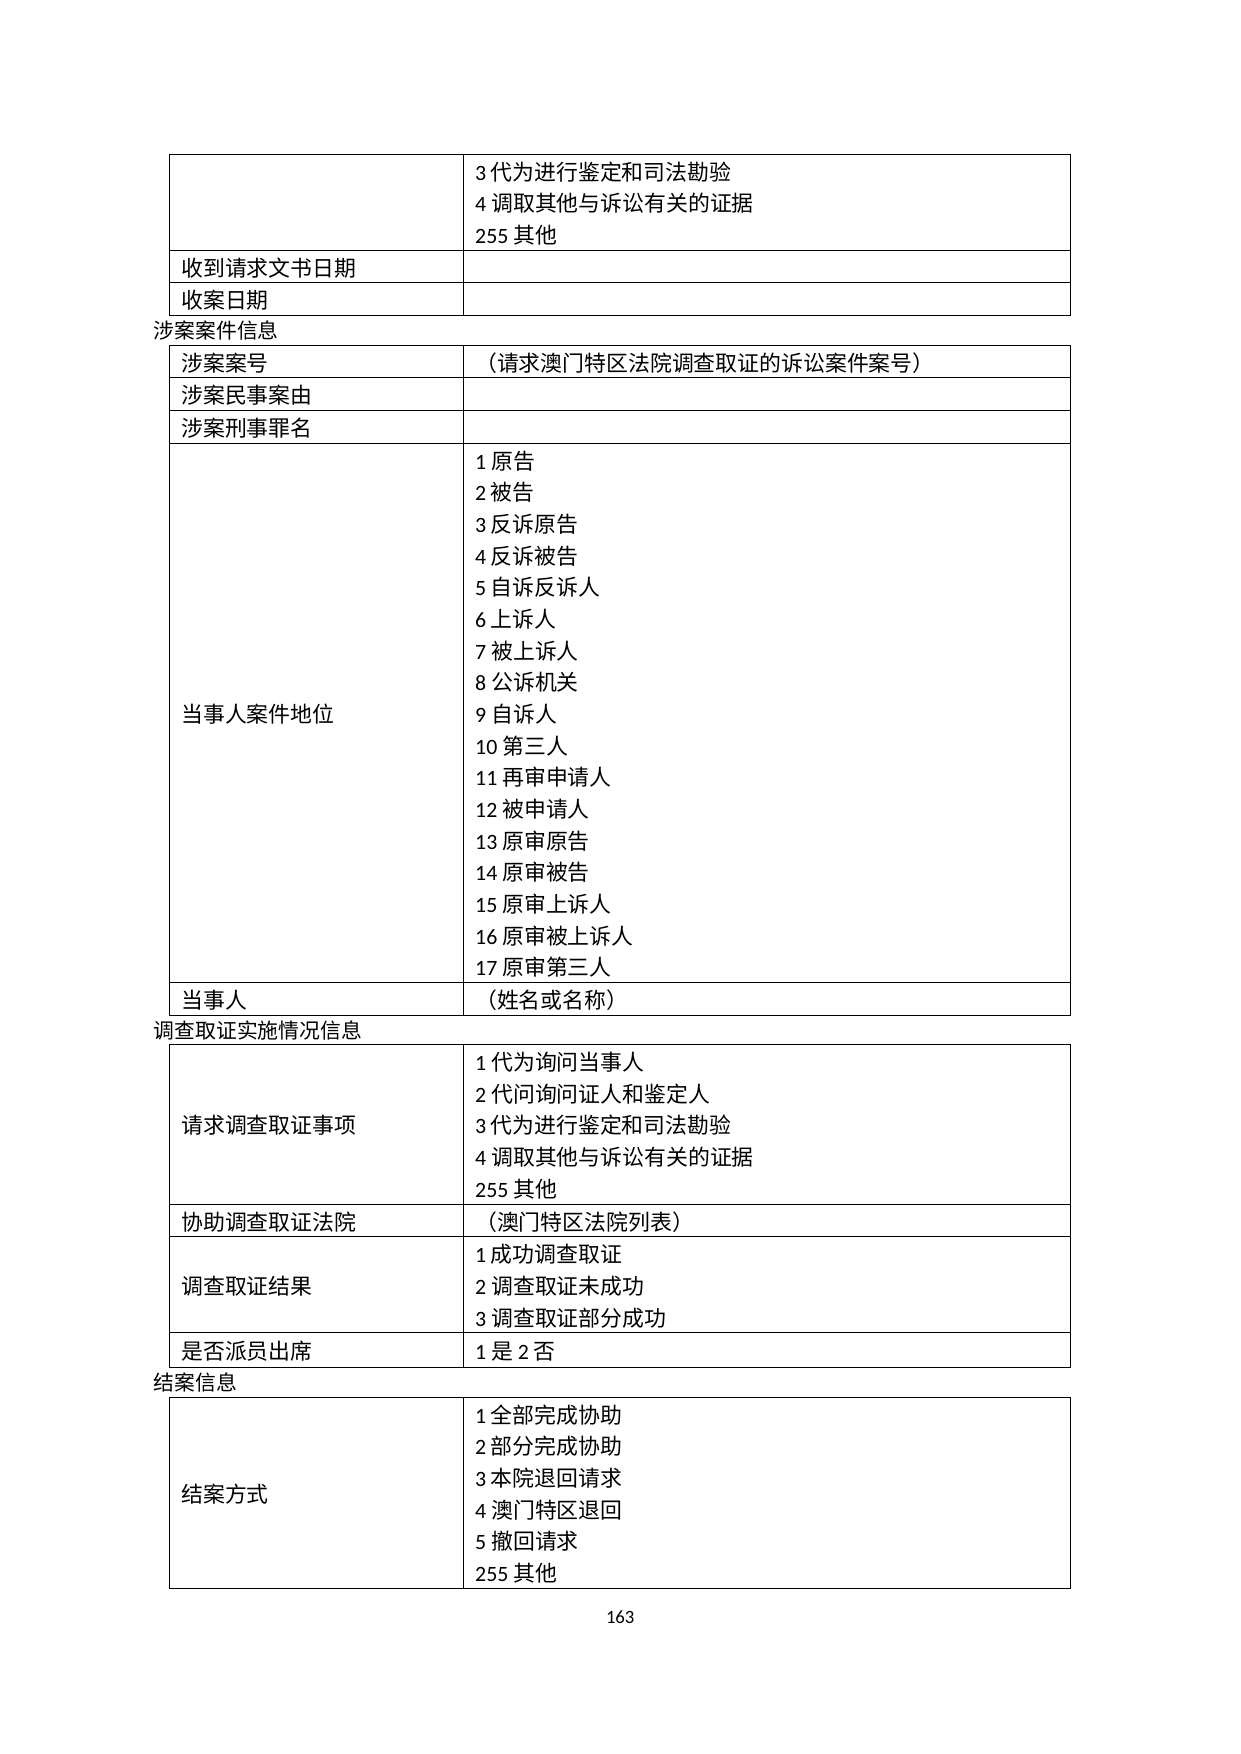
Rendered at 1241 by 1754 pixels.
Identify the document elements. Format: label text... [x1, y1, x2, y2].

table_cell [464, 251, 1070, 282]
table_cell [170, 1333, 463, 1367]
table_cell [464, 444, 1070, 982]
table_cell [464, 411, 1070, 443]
subtitle 结案信息 [153, 1368, 1087, 1397]
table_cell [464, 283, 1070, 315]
subtitle 调查取证实施情况信息 [153, 1016, 1087, 1044]
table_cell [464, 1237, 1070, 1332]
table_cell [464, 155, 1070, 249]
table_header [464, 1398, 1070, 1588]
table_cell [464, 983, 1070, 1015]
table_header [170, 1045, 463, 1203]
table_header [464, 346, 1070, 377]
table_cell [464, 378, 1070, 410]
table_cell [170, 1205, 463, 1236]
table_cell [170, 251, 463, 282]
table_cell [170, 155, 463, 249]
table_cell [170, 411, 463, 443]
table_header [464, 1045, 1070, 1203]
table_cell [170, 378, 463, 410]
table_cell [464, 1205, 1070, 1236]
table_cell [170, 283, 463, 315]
subtitle 涉案案件信息 [153, 316, 1087, 344]
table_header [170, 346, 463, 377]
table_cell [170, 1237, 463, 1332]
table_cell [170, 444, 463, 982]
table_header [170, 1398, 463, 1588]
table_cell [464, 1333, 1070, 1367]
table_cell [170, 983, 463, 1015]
